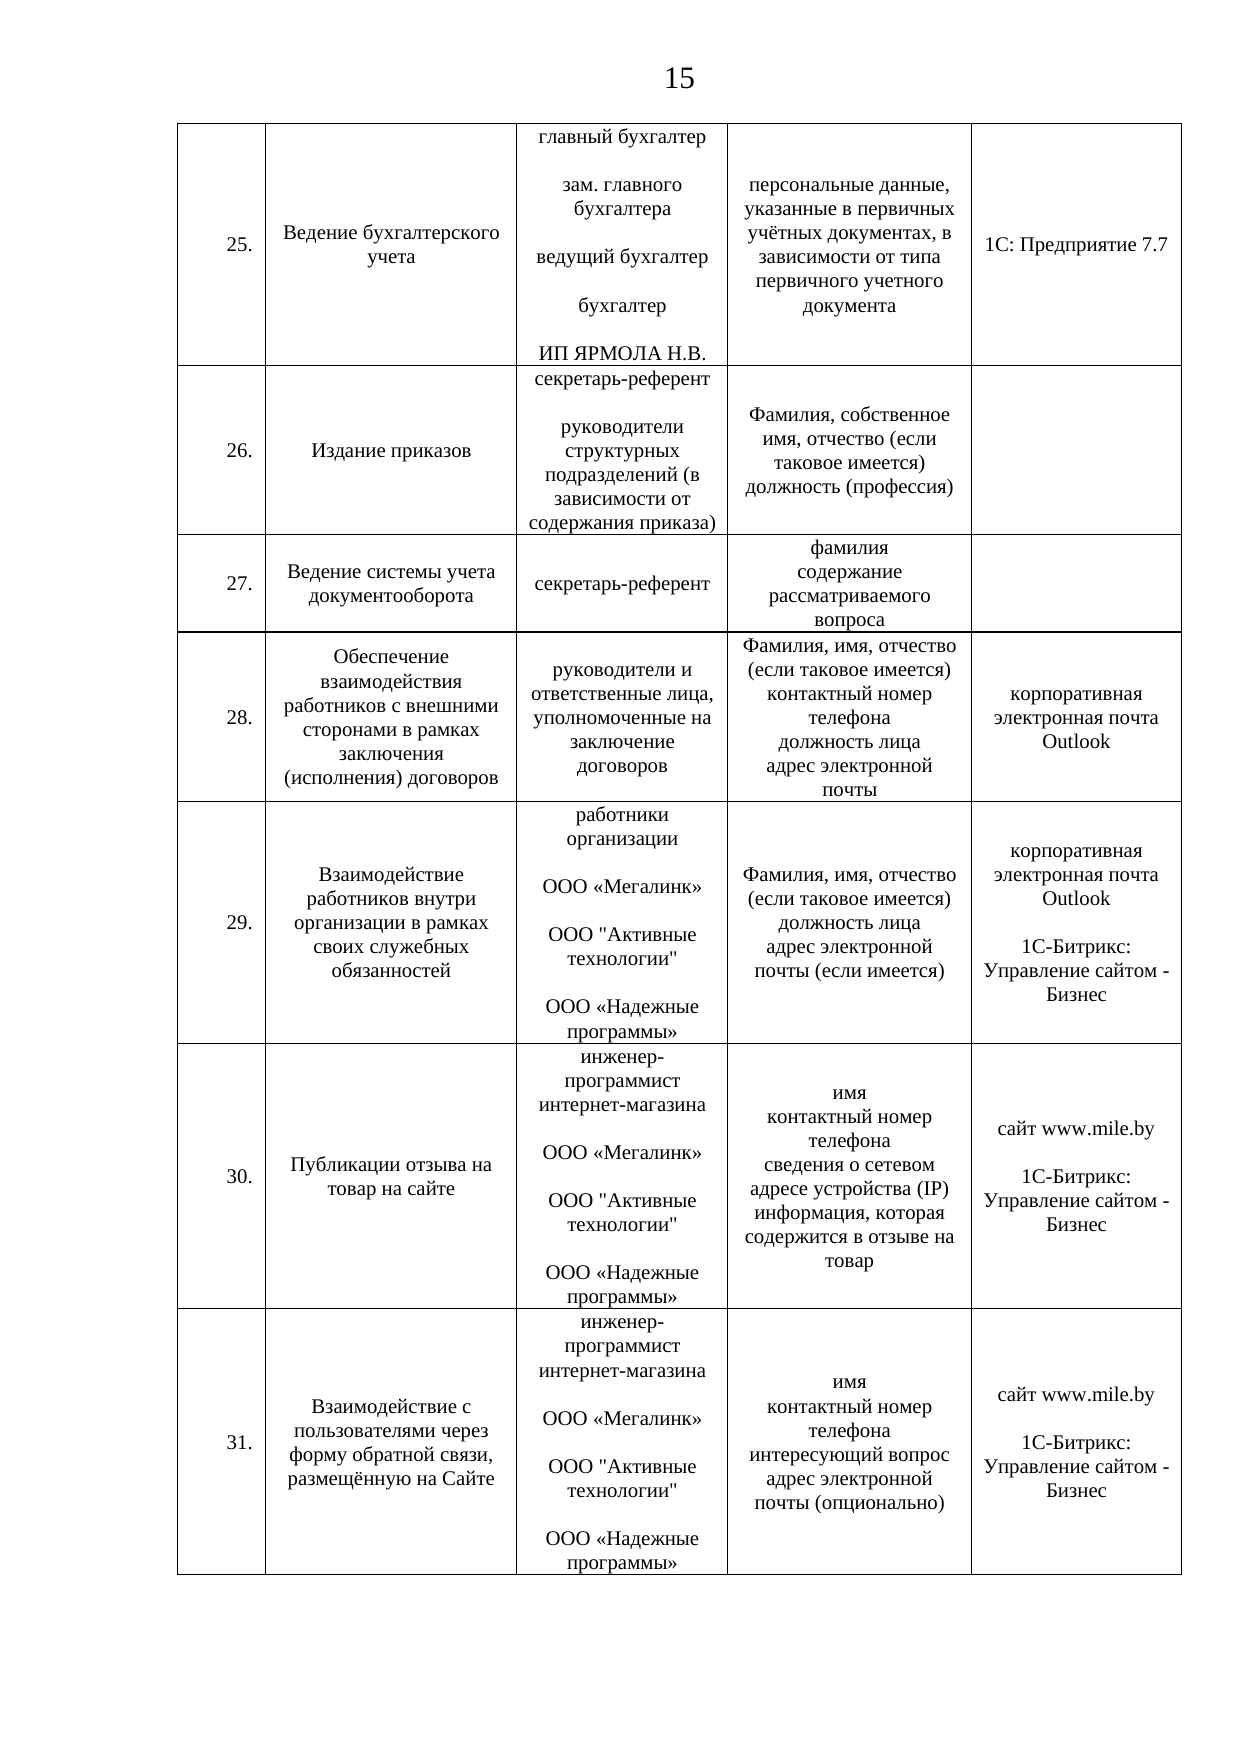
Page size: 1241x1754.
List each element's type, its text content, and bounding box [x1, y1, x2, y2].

table_cell [178, 124, 265, 365]
table_cell Ведение бухгалтерского учета [266, 124, 516, 365]
table_cell главный бухгалтер зам. главного бухгалтера ведущий бухгалтер бухгалтер ИП ЯРМОЛА Н.В. [517, 124, 727, 365]
table_cell Обеспечение взаимодействия работников с внешними сторонами в рамках заключения (исполнения) договоров [266, 633, 516, 801]
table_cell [517, 1309, 727, 1574]
table_cell фамилия содержание рассматриваемого вопроса [728, 535, 971, 631]
table_cell Ведение системы учета документооборота [266, 535, 516, 631]
table_cell Взаимодействие работников внутри организации в рамках своих служебных обязанностей [266, 802, 516, 1043]
table_cell имя контактный номер телефона сведения о сетевом адресе устройства (IP) информация, которая содержится в отзыве на товар [728, 1044, 971, 1308]
table_cell Фамилия, собственное имя, отчество (если таковое имеется) должность (профессия) [728, 366, 971, 534]
table_cell Издание приказов [266, 366, 516, 534]
table_cell корпоративная электронная почта Outlook 1С-Битрикс: Управление сайтом - Бизнес [972, 802, 1181, 1043]
table_cell [178, 535, 265, 631]
table_cell [178, 802, 265, 1043]
table_cell персональные данные, указанные в первичных учётных документах, в зависимости от типа первичного учетного документа [728, 124, 971, 365]
table_cell инженер-программист интернет-магазина ООО «Мегалинк» ООО "Активные технологии" ООО «Надежные программы» [517, 1044, 727, 1308]
table_cell [178, 1309, 265, 1574]
table_cell корпоративная электронная почта Outlook [972, 633, 1181, 801]
table_cell [178, 1044, 265, 1308]
table_cell Фамилия, имя, отчество (если таковое имеется) контактный номер телефона должность лица адрес электронной почты [728, 633, 971, 801]
table_cell работники организации ООО «Мегалинк» ООО "Активные технологии" ООО «Надежные программы» [517, 802, 727, 1043]
table_cell [178, 633, 265, 801]
table_cell имя контактный номер телефона интересующий вопрос адрес электронной почты (опционально) [728, 1309, 971, 1574]
table_cell Публикации отзыва на товар на сайте [266, 1044, 516, 1308]
table_cell Фамилия, имя, отчество (если таковое имеется) должность лица адрес электронной почты (если имеется) [728, 802, 971, 1043]
table_cell секретарь-референт руководители структурных подразделений (в зависимости от содержания приказа) [517, 366, 727, 534]
table_cell [972, 366, 1181, 534]
table_cell секретарь-референт [517, 535, 727, 631]
table_cell [178, 366, 265, 534]
table_cell Взаимодействие с пользователями через форму обратной связи, размещённую на Сайте [266, 1309, 516, 1574]
table_cell [972, 535, 1181, 631]
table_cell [972, 1309, 1181, 1574]
table_cell руководители и ответственные лица, уполномоченные на заключение договоров [517, 633, 727, 801]
table_cell сайт www.mile.by 1С-Битрикс: Управление сайтом - Бизнес [972, 1044, 1181, 1308]
table_cell 1С: Предприятие 7.7 [972, 124, 1181, 365]
